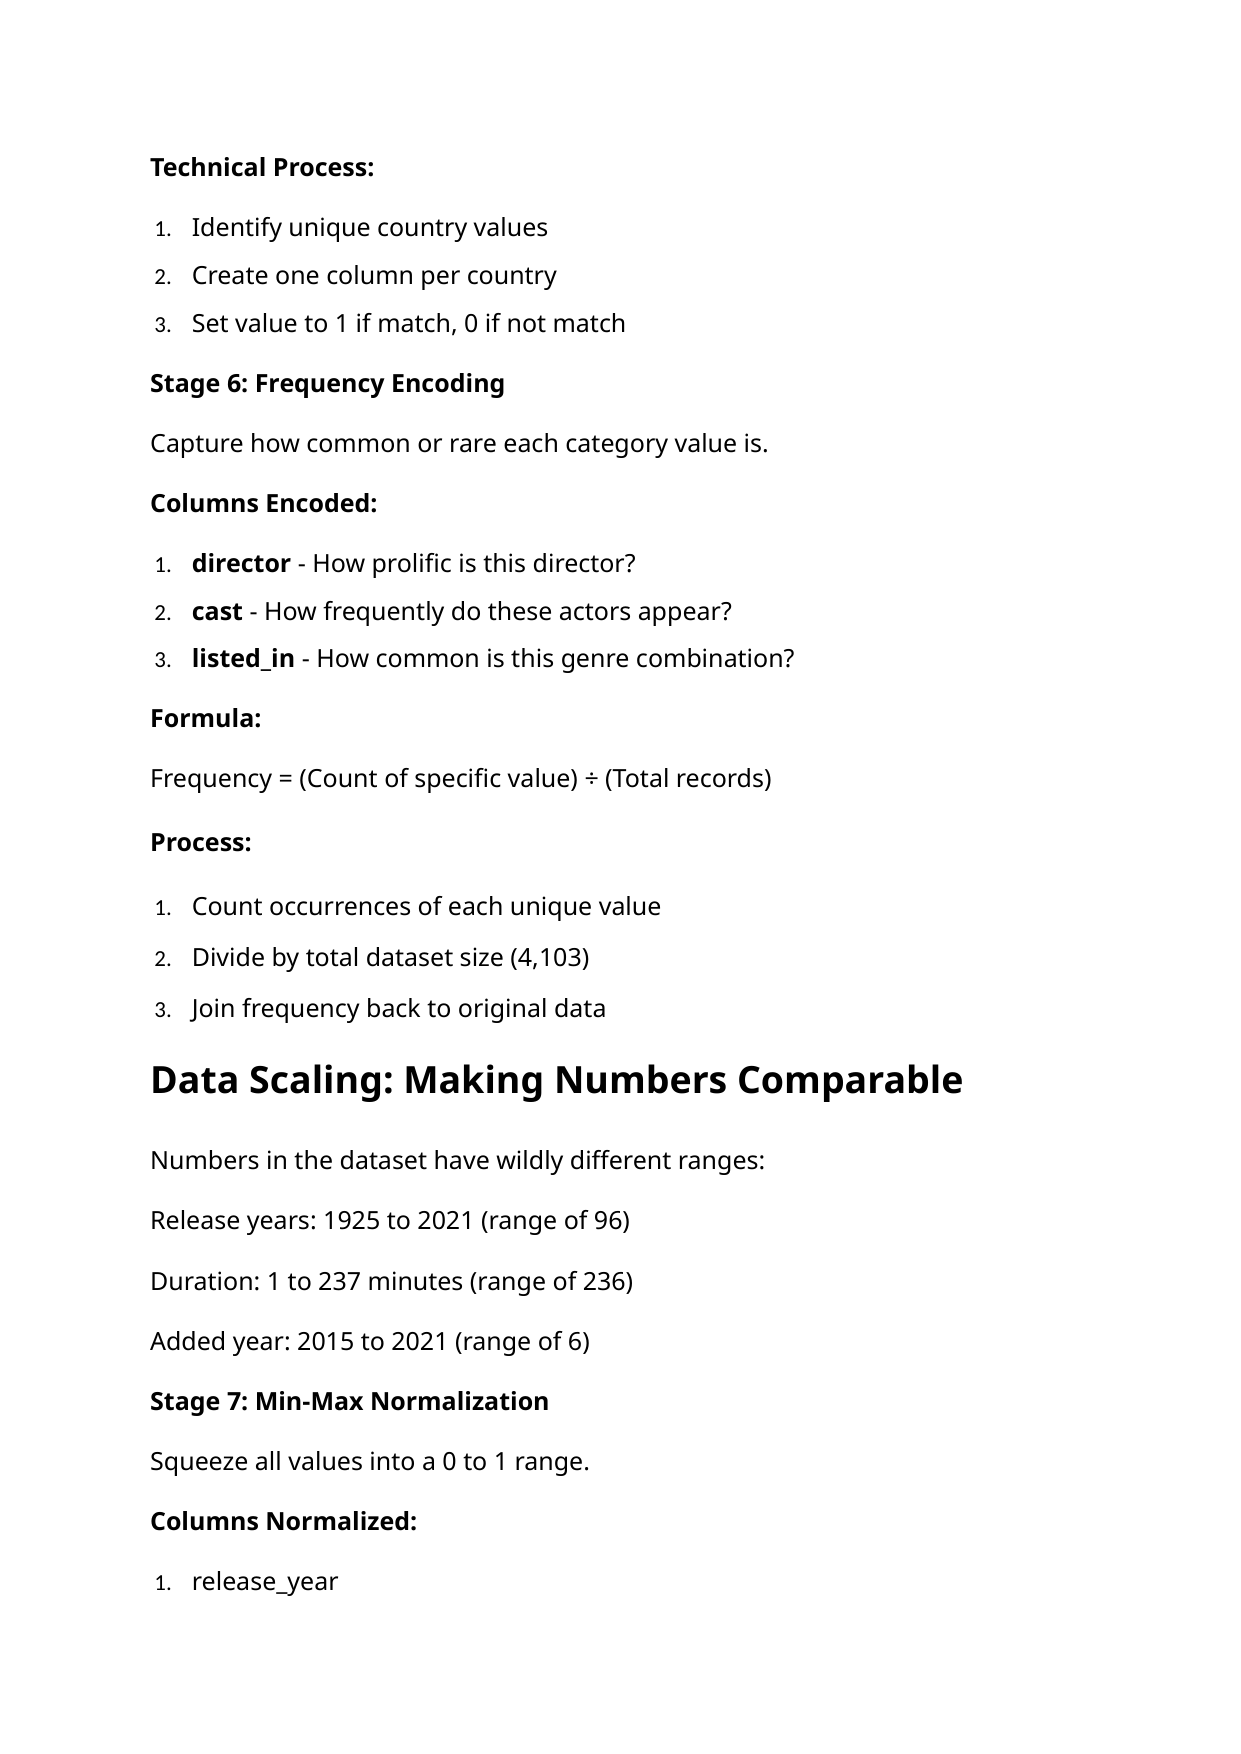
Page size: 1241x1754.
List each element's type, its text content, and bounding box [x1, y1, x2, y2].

text Columns Encoded: [150, 546, 1090, 580]
list director - How prolific is this director? [154, 606, 1090, 640]
text Columns Normalized: [150, 1564, 1090, 1598]
list listed_in - How common is this genre combination? [154, 701, 1090, 735]
text Numbers in the dataset have wildly different ranges: [150, 1203, 1090, 1237]
list Divide by total dataset size (4,103) [154, 999, 1090, 1033]
text Squeeze all values into a 0 to 1 range. [150, 1503, 1090, 1538]
text Added year: 2015 to 2021 (range of 6) [150, 1383, 1090, 1417]
text Process: [150, 885, 1090, 919]
text Duration: 1 to 237 minutes (range of 236) [150, 1323, 1090, 1357]
text Stage 7: Min-Max Normalization [150, 1443, 1090, 1477]
list Set value to 1 if match, 0 if not match [154, 365, 1090, 399]
text Data Scaling: Making Numbers Comparable [150, 1114, 1090, 1165]
text Technical Process: [150, 210, 1090, 244]
text Create binary flags for categories without natural ordering. [150, 150, 1090, 184]
text Frequency = (Count of specific value) ÷ (Total records) [150, 821, 1090, 855]
list cast - How frequently do these actors appear? [154, 653, 1090, 687]
list Create one column per country [154, 318, 1090, 352]
text Formula: [150, 761, 1090, 795]
list Identify unique country values [154, 270, 1090, 304]
list Count occurrences of each unique value [154, 948, 1090, 982]
text Release years: 1925 to 2021 (range of 96) [150, 1263, 1090, 1297]
text Capture how common or rare each category value is. [150, 486, 1090, 520]
list Join frequency back to original data [154, 1050, 1090, 1084]
text Stage 6: Frequency Encoding [150, 426, 1090, 459]
